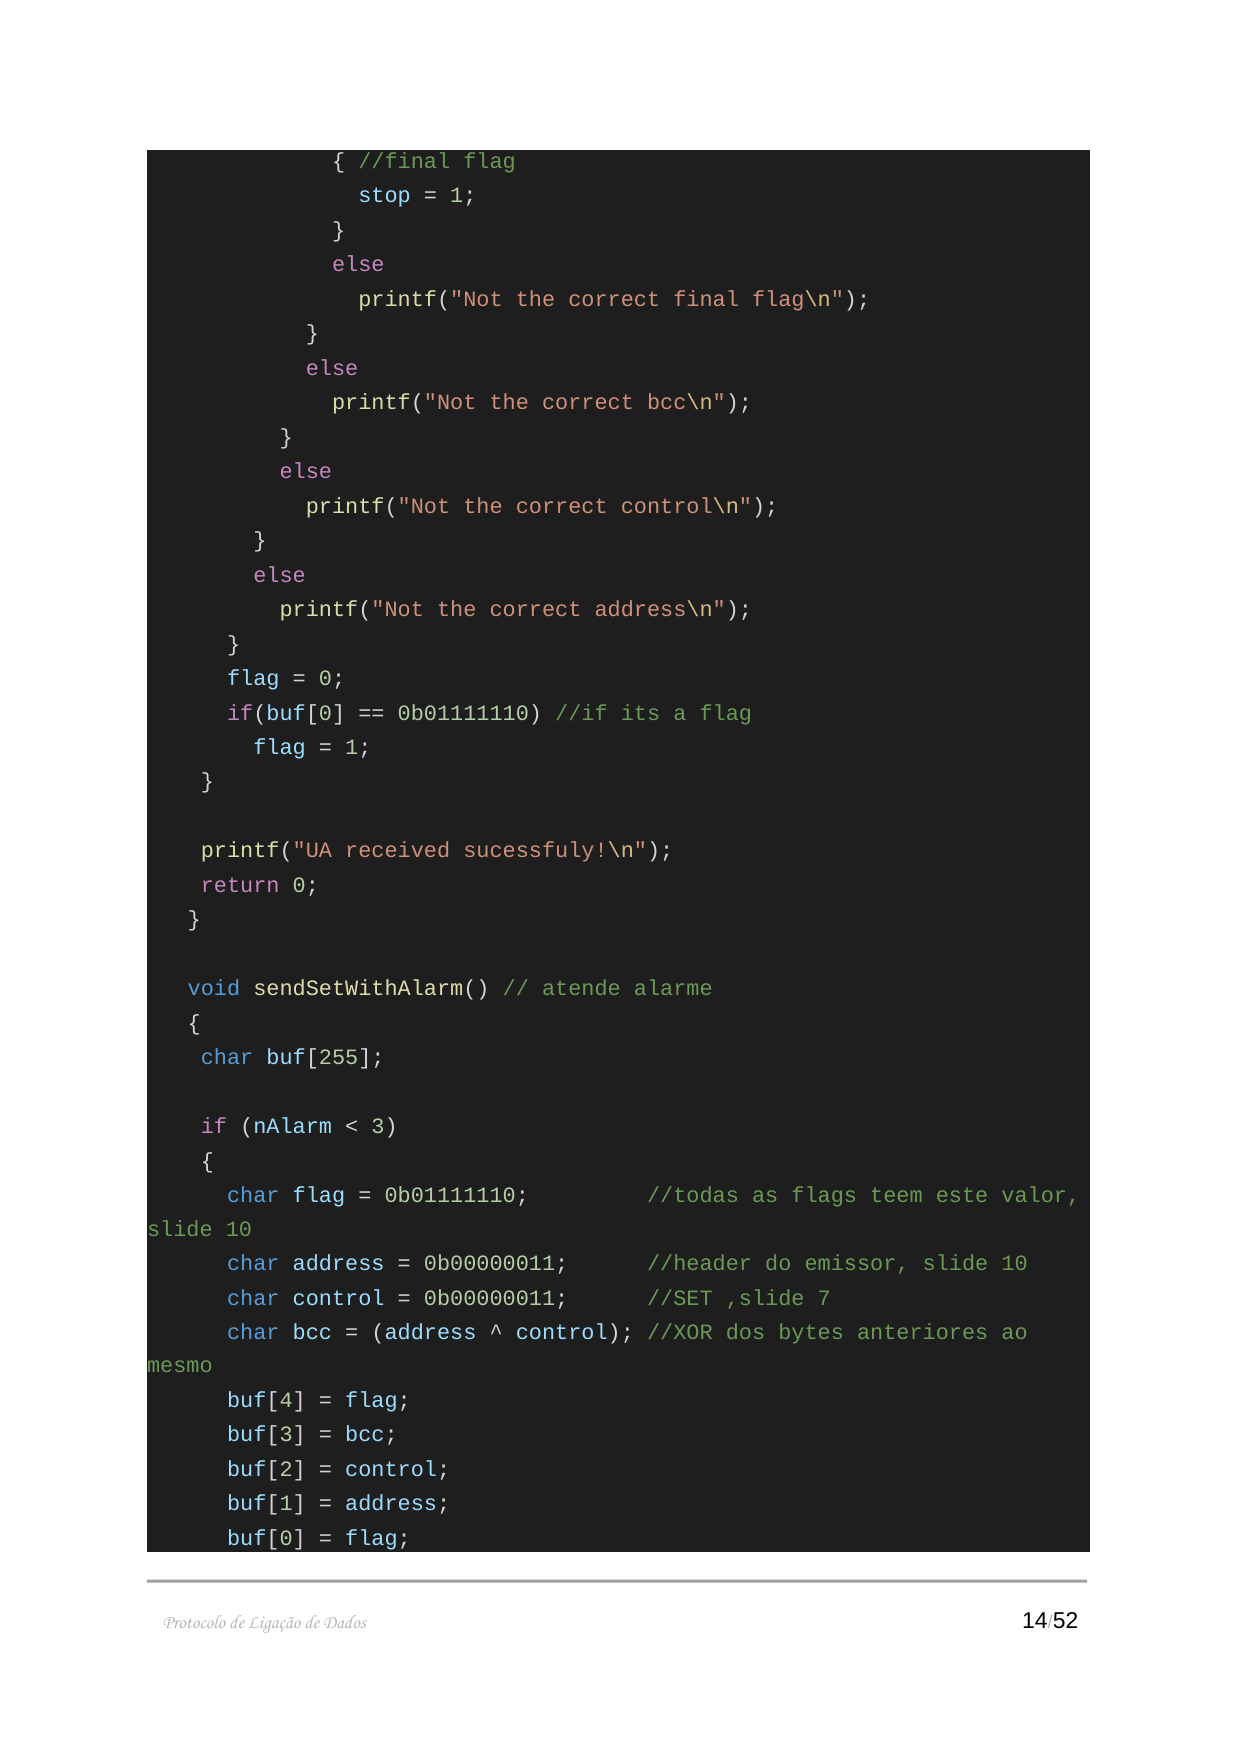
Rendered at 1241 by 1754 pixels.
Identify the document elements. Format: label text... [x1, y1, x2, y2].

text return 0; [147, 874, 1090, 899]
text printf("Not the correct address\n"); [147, 598, 1090, 623]
text if(buf[0] == 0b01111110) //if its a flag [147, 702, 1090, 726]
text char flag = 0b01111110; //todas as flags teem este valor, slide 10 [147, 1184, 1090, 1243]
text if (nAlarm < 3) [147, 1115, 1090, 1140]
text buf[4] = flag; [147, 1389, 1090, 1414]
text } [147, 219, 1090, 244]
text flag = 0; [147, 667, 1090, 692]
text printf("Not the correct control\n"); [147, 495, 1090, 519]
text printf("Not the correct bcc\n"); [147, 391, 1090, 416]
text else [147, 357, 1090, 382]
text { [147, 1150, 1090, 1175]
text char buf[255]; [147, 1046, 1090, 1071]
text void sendSetWithAlarm() // atende alarme [147, 977, 1090, 1002]
text buf[0] = flag; [147, 1527, 1090, 1552]
text { [147, 1012, 1090, 1037]
text } [147, 633, 1090, 657]
text { //final flag [147, 150, 1090, 175]
text } [147, 771, 1090, 795]
text else [147, 253, 1090, 278]
text stop = 1; [147, 184, 1090, 209]
text buf[1] = address; [147, 1493, 1090, 1517]
text char bcc = (address ^ control); //XOR dos bytes anteriores ao mesmo [147, 1321, 1090, 1379]
text else [147, 460, 1090, 485]
text char address = 0b00000011; //header do emissor, slide 10 [147, 1252, 1090, 1277]
text else [147, 564, 1090, 588]
text } [147, 529, 1090, 554]
text } [147, 322, 1090, 347]
text } [147, 426, 1090, 451]
text } [147, 908, 1090, 933]
text buf[2] = control; [147, 1458, 1090, 1483]
text printf("Not the correct final flag\n"); [147, 288, 1090, 313]
text printf("UA received sucessfuly!\n"); [147, 839, 1090, 864]
text char control = 0b00000011; //SET ,slide 7 [147, 1287, 1090, 1312]
text buf[3] = bcc; [147, 1424, 1090, 1448]
text flag = 1; [147, 736, 1090, 761]
